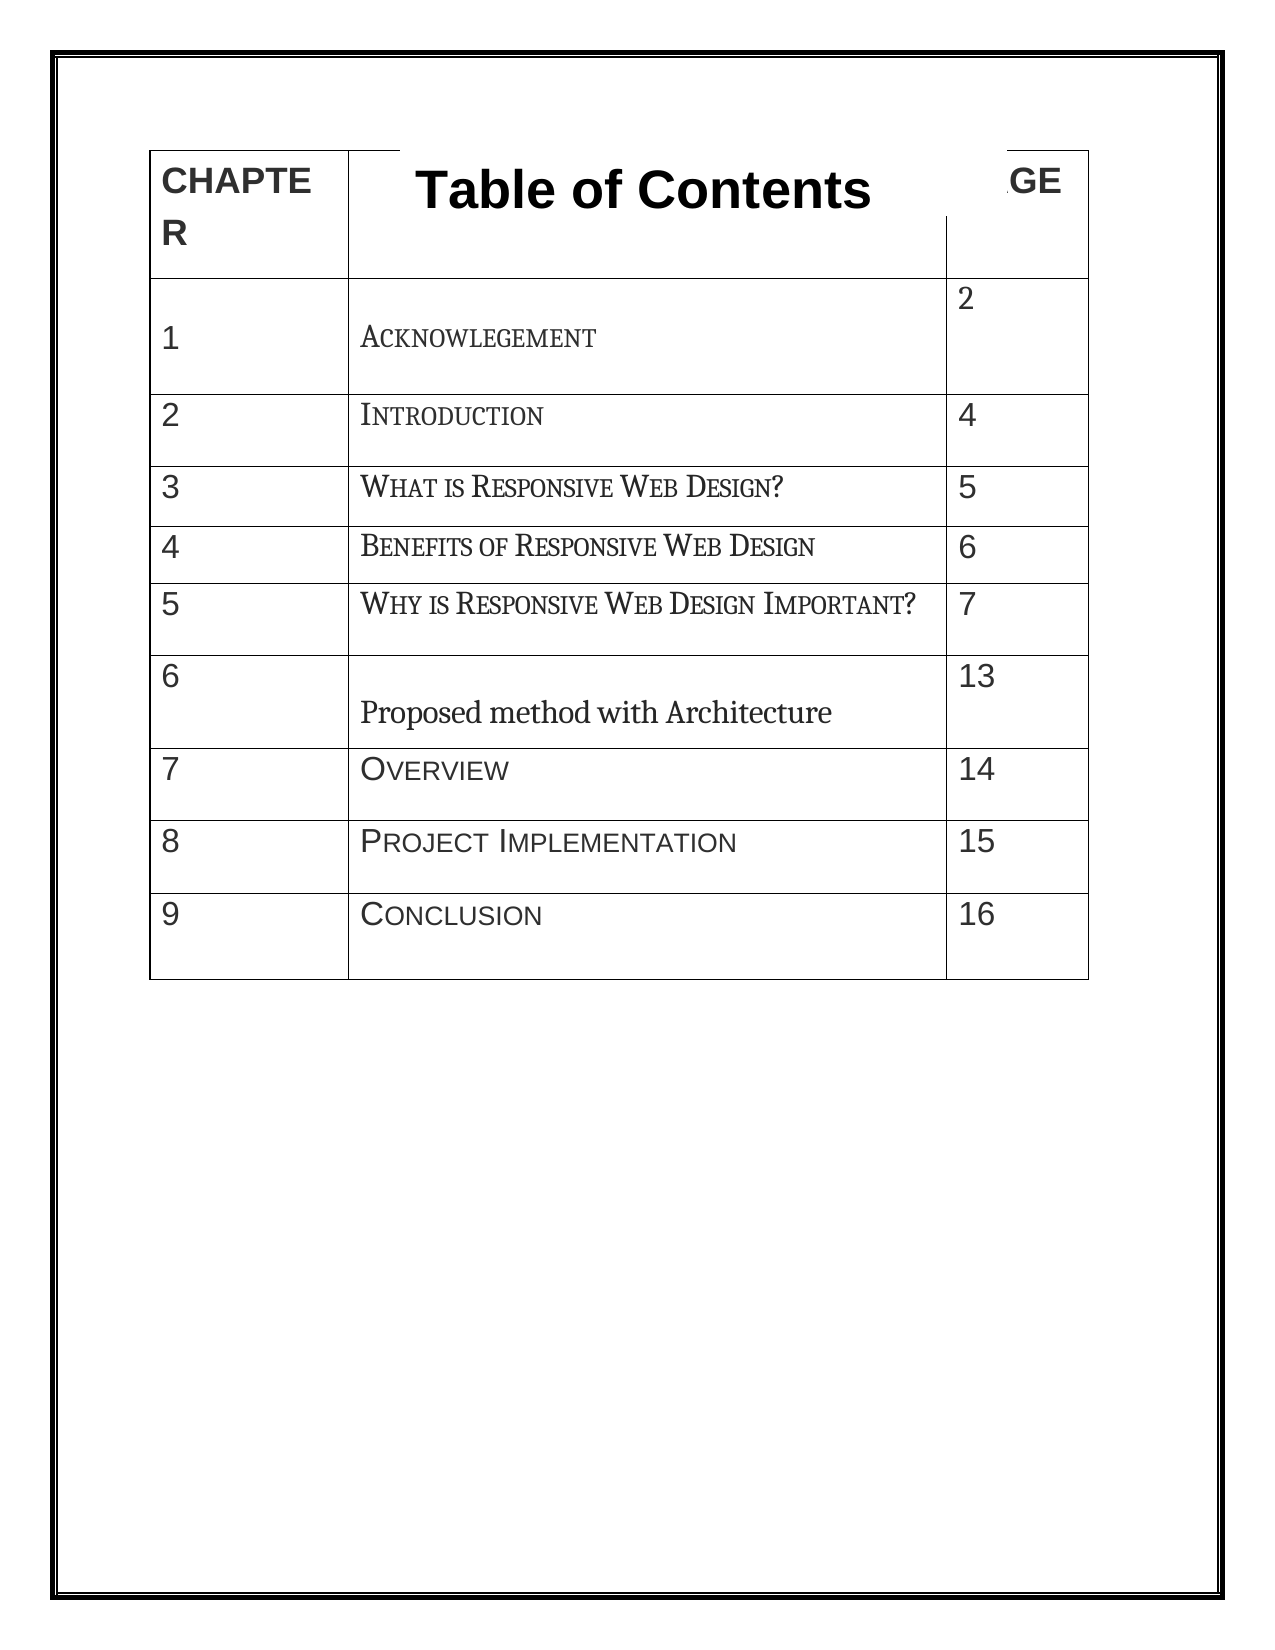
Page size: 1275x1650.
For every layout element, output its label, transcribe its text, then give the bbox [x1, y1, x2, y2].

table_cell 3 [151, 467, 348, 526]
table_cell Introduction [349, 395, 946, 466]
table_cell 14 [947, 749, 1088, 820]
table_cell 5 [947, 467, 1088, 526]
table_cell 13 [947, 656, 1088, 748]
table_cell 7 [947, 584, 1088, 654]
table_cell 7 [151, 749, 348, 820]
table_cell 4 [151, 527, 348, 583]
table_cell Overview [349, 749, 946, 820]
table_header Title [349, 151, 946, 278]
table_cell Acknowlegement [349, 279, 946, 394]
table_cell Project Implementation [349, 821, 946, 893]
table_cell 6 [151, 656, 348, 748]
table_header page [947, 151, 1088, 278]
table_cell 15 [947, 821, 1088, 893]
table_cell 6 [947, 527, 1088, 583]
table_cell Benefits of Responsive Web Design [349, 527, 946, 583]
table_cell 5 [151, 584, 348, 654]
table_cell 4 [947, 395, 1088, 466]
table_cell 8 [151, 821, 348, 893]
table_cell Proposed method with Architecture [349, 656, 946, 748]
table_header chapter [151, 151, 348, 278]
table_cell 2 [151, 395, 348, 466]
table_cell Why is Responsive Web Design Important? [349, 584, 946, 654]
table_cell 1 [151, 279, 348, 394]
table_cell 16 [947, 894, 1088, 979]
table_cell 9 [151, 894, 348, 979]
table_cell Conclusion [349, 894, 946, 979]
table_cell What is Responsive Web Design? [349, 467, 946, 526]
table_cell 2 [947, 279, 1088, 394]
